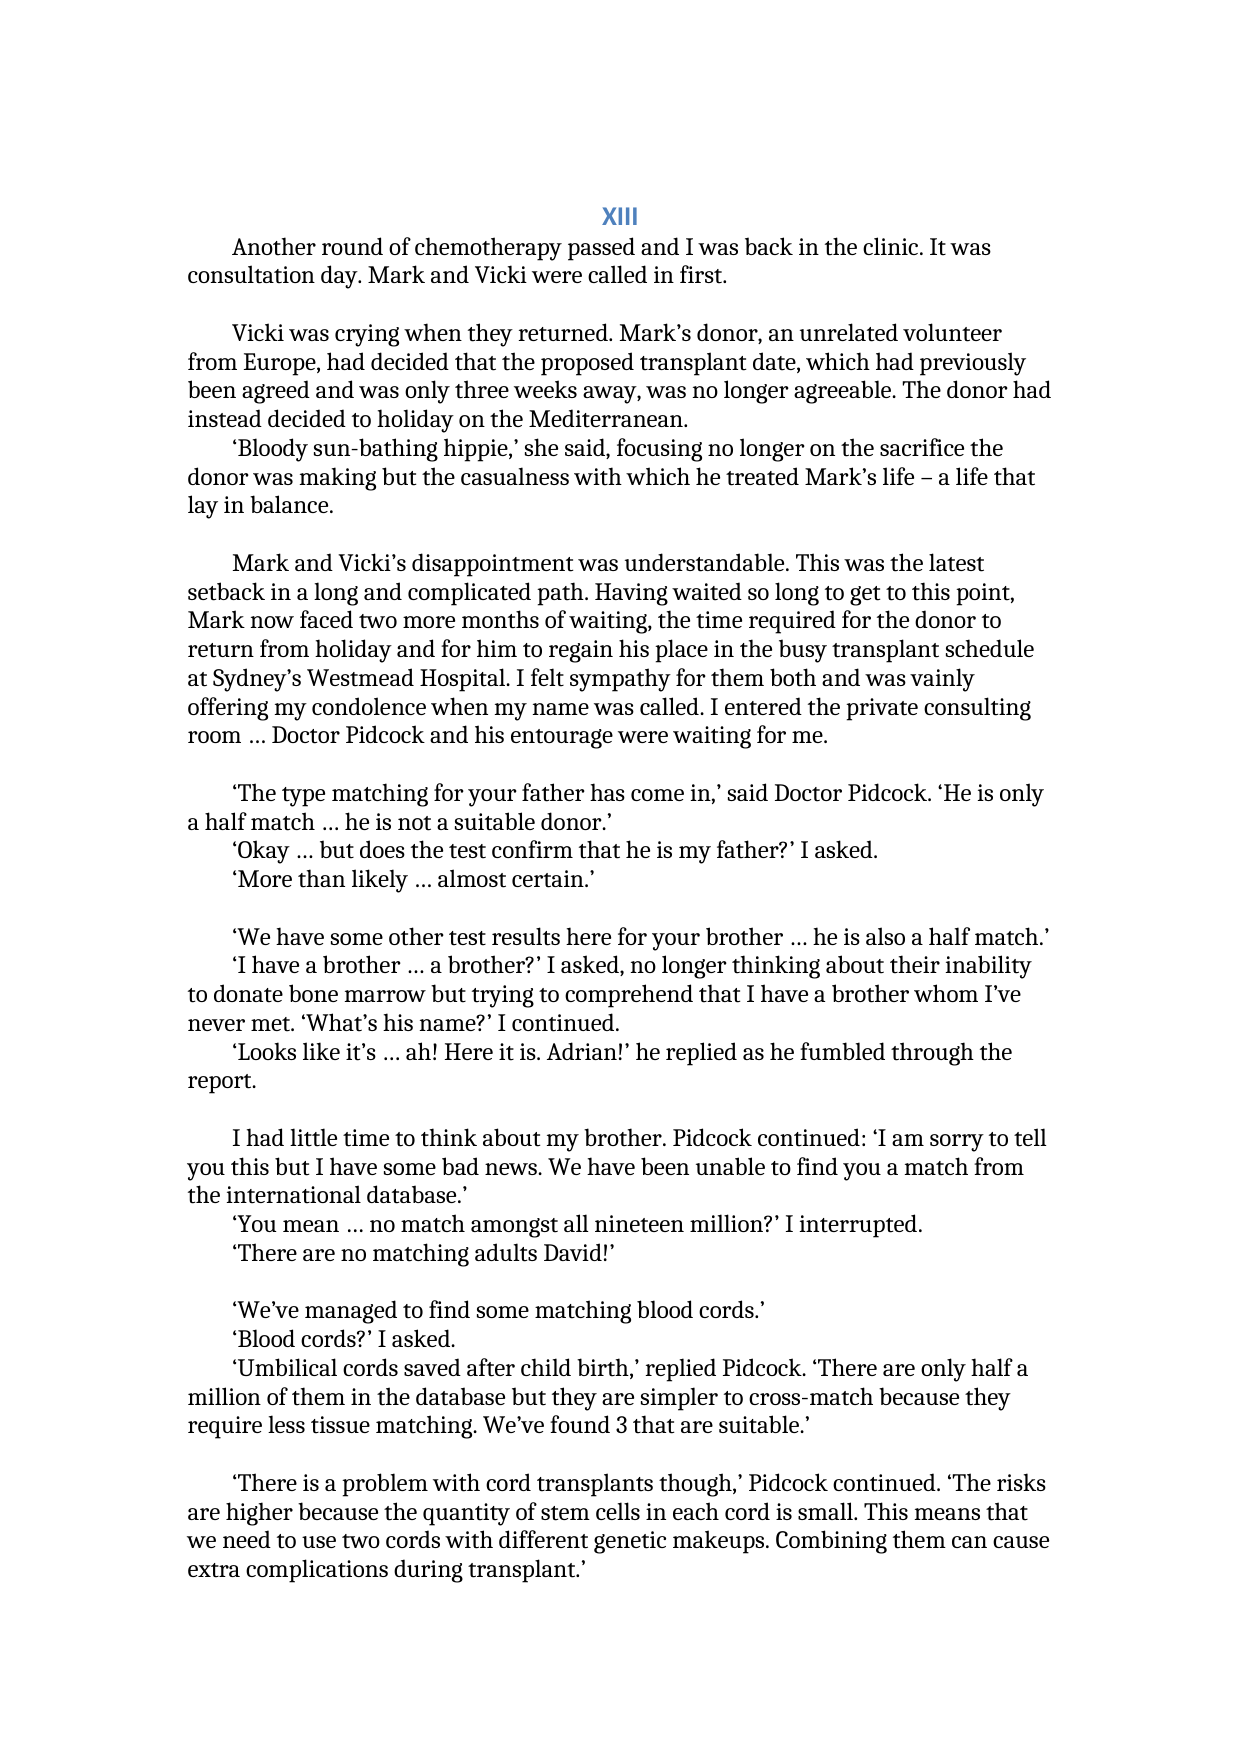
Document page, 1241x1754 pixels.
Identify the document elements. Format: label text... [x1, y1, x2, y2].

text Another round of chemotherapy passed and I was back in the clinic. It was consultation day. Mark and Vicki were called in first. [187, 233, 1053, 290]
subtitle XIII [187, 199, 1053, 233]
text ‘I have a brother … a brother?’ I asked, no longer thinking about their inability to donate bone marrow but trying to comprehend that I have a brother whom I’ve never met. ‘What’s his name?’ I continued. [187, 951, 1053, 1038]
text ‘Bloody sun-bathing hippie,’ she said, focusing no longer on the sacrifice the donor was making but the casualness with which he treated Mark’s life – a life that lay in balance. [187, 434, 1053, 520]
text ‘We’ve managed to find some matching blood cords.’ [187, 1296, 1053, 1325]
text ‘Umbilical cords saved after child birth,’ replied Pidcock. ‘There are only half a million of them in the database but they are simpler to cross-match because they require less tissue matching. We’ve found 3 that are suitable.’ [187, 1354, 1053, 1440]
text ‘We have some other test results here for your brother … he is also a half match.’ [187, 923, 1053, 951]
text ‘The type matching for your father has come in,’ said Doctor Pidcock. ‘He is only a half match … he is not a suitable donor.’ [187, 779, 1053, 836]
text ‘There is a problem with cord transplants though,’ Pidcock continued. ‘The risks are higher because the quantity of stem cells in each cord is small. This means that we need to use two cords with different genetic makeups. Combining them can cause extra complications during transplant.’ [187, 1469, 1053, 1584]
text ‘Blood cords?’ I asked. [187, 1325, 1053, 1354]
text ‘Looks like it’s … ah! Here it is. Adrian!’ he replied as he fumbled through the report. [187, 1038, 1053, 1095]
text ‘There are no matching adults David!’ [187, 1239, 1053, 1268]
text ‘You mean … no match amongst all nineteen million?’ I interrupted. [187, 1210, 1053, 1239]
text Mark and Vicki’s disappointment was understandable. This was the latest setback in a long and complicated path. Having waited so long to get to this point, Mark now faced two more months of waiting, the time required for the donor to return from holiday and for him to regain his place in the busy transplant schedule at Sydney’s Westmead Hospital. I felt sympathy for them both and was vainly offering my condolence when my name was called. I entered the private consulting room … Doctor Pidcock and his entourage were waiting for me. [187, 549, 1053, 750]
text ‘More than likely … almost certain.’ [187, 865, 1053, 894]
text I had little time to think about my brother. Pidcock continued: ‘I am sorry to tell you this but I have some bad news. We have been unable to find you a match from the international database.’ [187, 1124, 1053, 1210]
text ‘Okay … but does the test confirm that he is my father?’ I asked. [187, 836, 1053, 865]
text Vicki was crying when they returned. Mark’s donor, an unrelated volunteer from Europe, had decided that the proposed transplant date, which had previously been agreed and was only three weeks away, was no longer agreeable. The donor had instead decided to holiday on the Mediterranean. [187, 319, 1053, 434]
